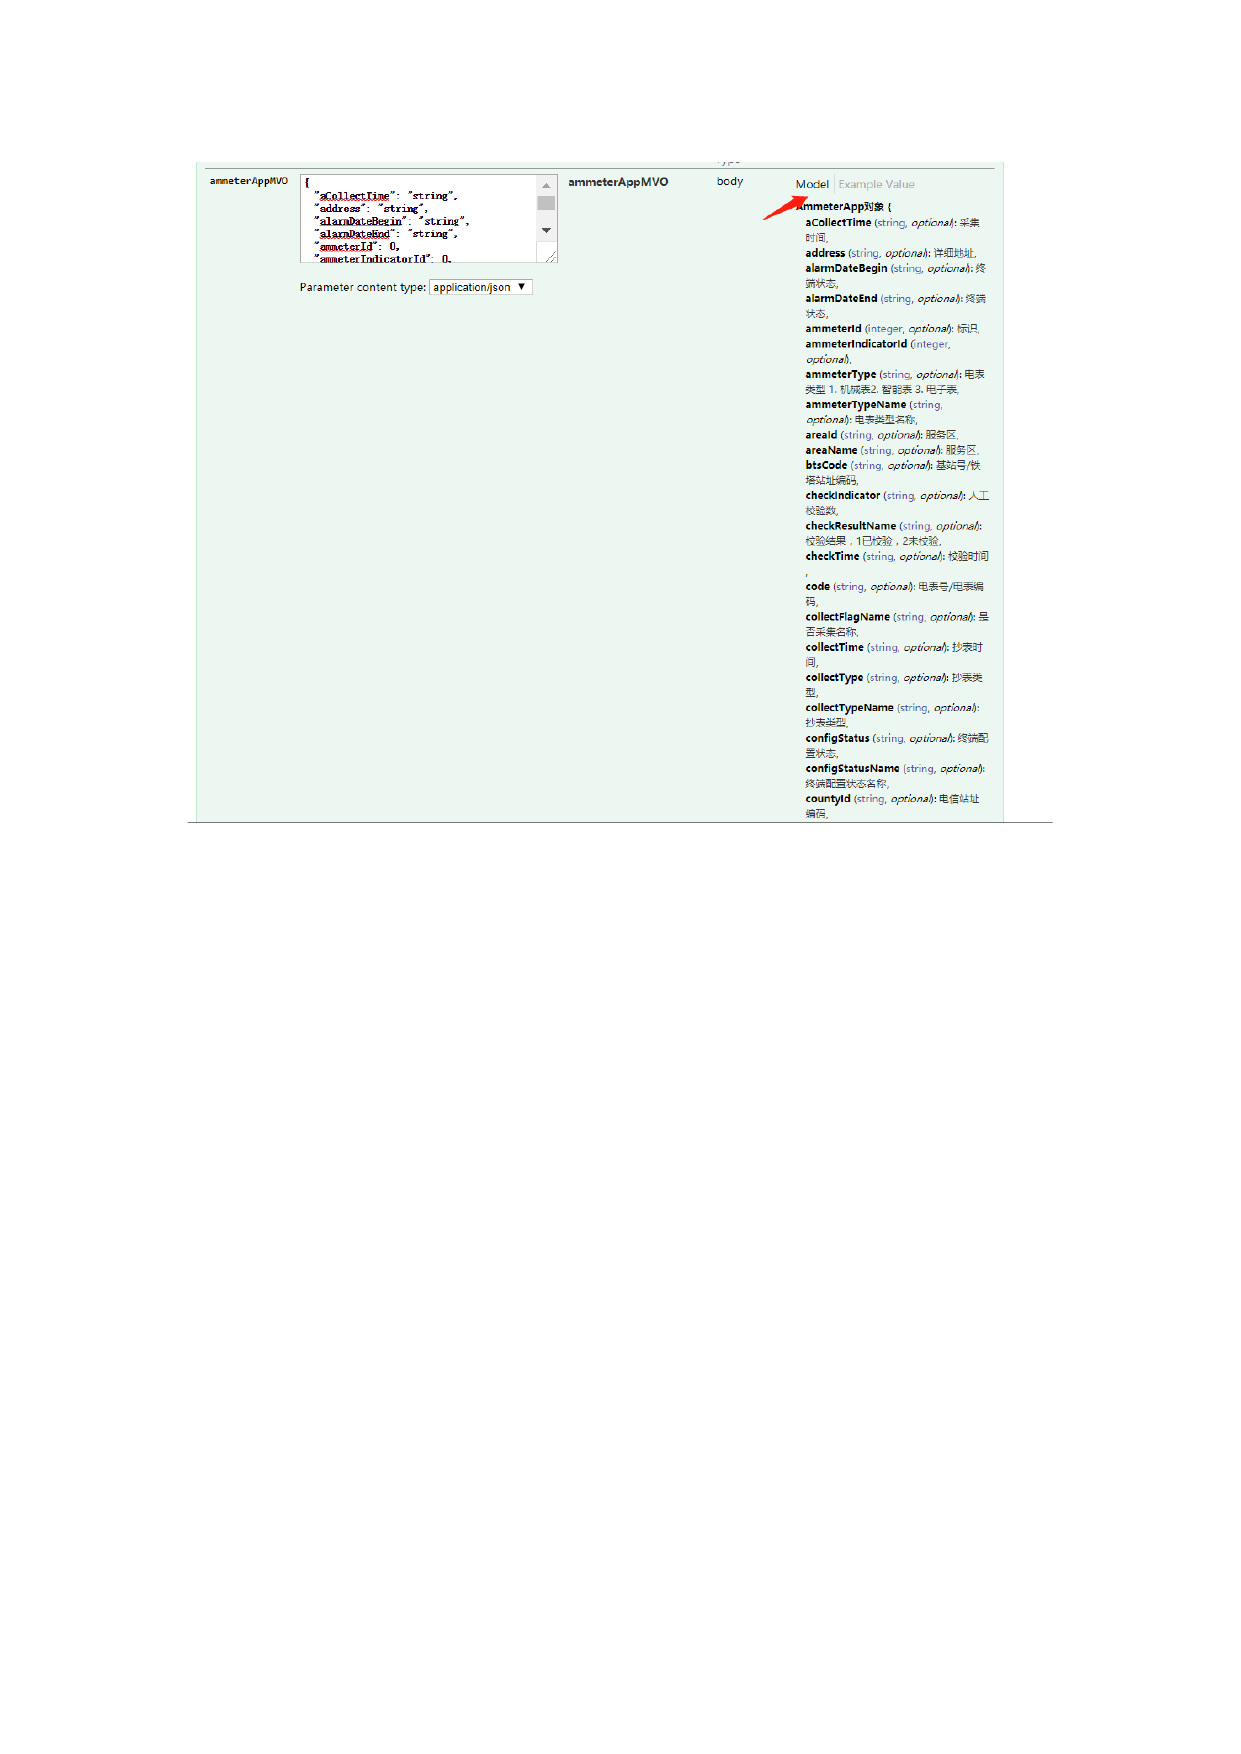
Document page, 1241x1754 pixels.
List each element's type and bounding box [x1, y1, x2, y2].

picture [187, 162, 1053, 823]
